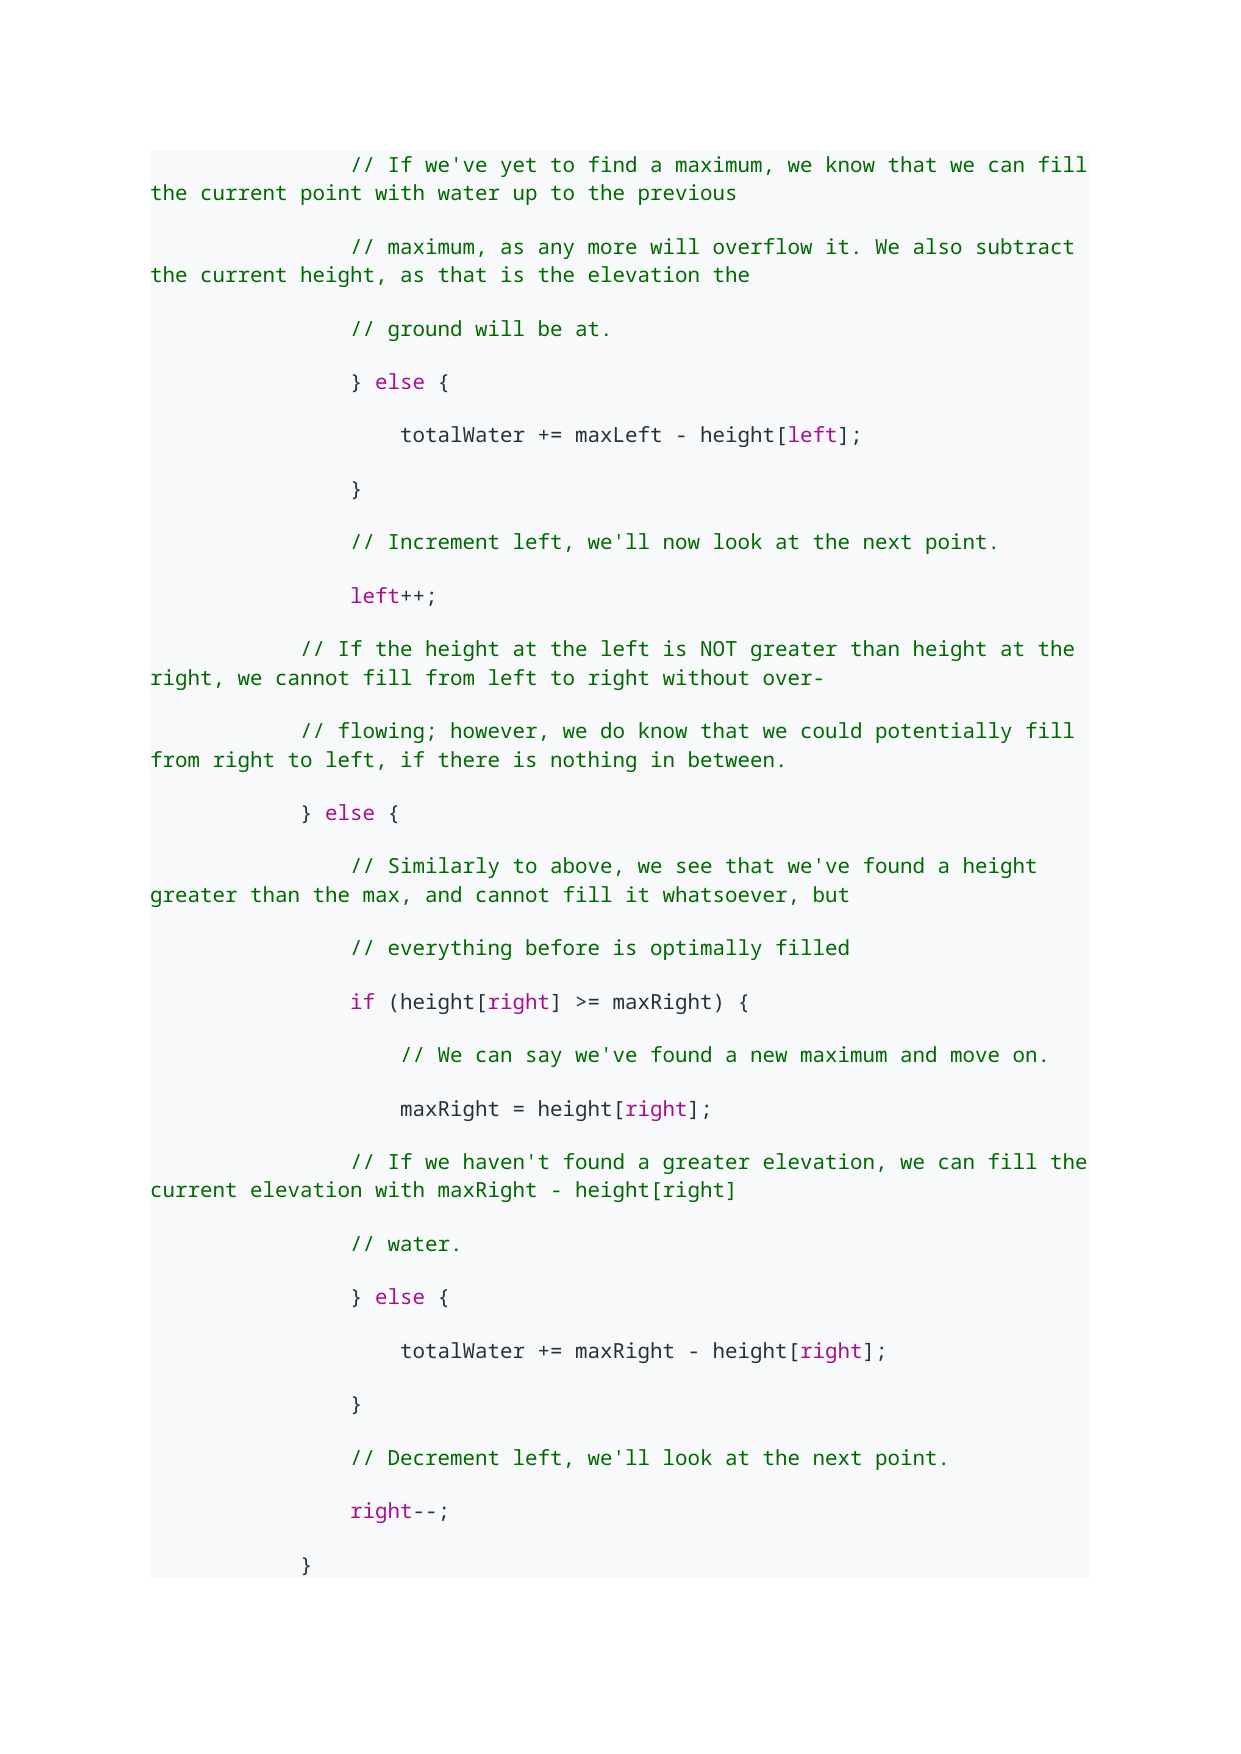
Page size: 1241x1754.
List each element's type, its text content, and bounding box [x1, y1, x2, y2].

text } [150, 1389, 1090, 1418]
text } [150, 474, 1090, 502]
text // flowing; however, we do know that we could potentially fill from right to left, if there is nothing in between. [150, 716, 1090, 773]
text left++; [150, 581, 1090, 609]
text maxRight = height[right]; [150, 1094, 1090, 1122]
text // Decrement left, we'll look at the next point. [150, 1443, 1090, 1471]
text // water. [150, 1229, 1090, 1257]
text // ground will be at. [150, 314, 1090, 342]
text // If the height at the left is NOT greater than height at the right, we cannot fill from left to right without over- [150, 634, 1090, 691]
text // maximum, as any more will overflow it. We also subtract the current height, as that is the elevation the [150, 232, 1090, 289]
text } [150, 1550, 1090, 1578]
text } else { [150, 367, 1090, 396]
text if (height[right] >= maxRight) { [150, 987, 1090, 1015]
text // If we haven't found a greater elevation, we can fill the current elevation with maxRight - height[right] [150, 1147, 1090, 1204]
text // If we've yet to find a maximum, we know that we can fill the current point with water up to the previous [150, 150, 1090, 207]
text // We can say we've found a new maximum and move on. [150, 1040, 1090, 1069]
text // everything before is optimally filled [150, 933, 1090, 962]
text right--; [150, 1496, 1090, 1525]
text totalWater += maxLeft - height[left]; [150, 421, 1090, 449]
text } else { [150, 1282, 1090, 1311]
text // Similarly to above, we see that we've found a height greater than the max, and cannot fill it whatsoever, but [150, 852, 1090, 908]
text // Increment left, we'll now look at the next point. [150, 527, 1090, 556]
text totalWater += maxRight - height[right]; [150, 1336, 1090, 1364]
text } else { [150, 798, 1090, 827]
